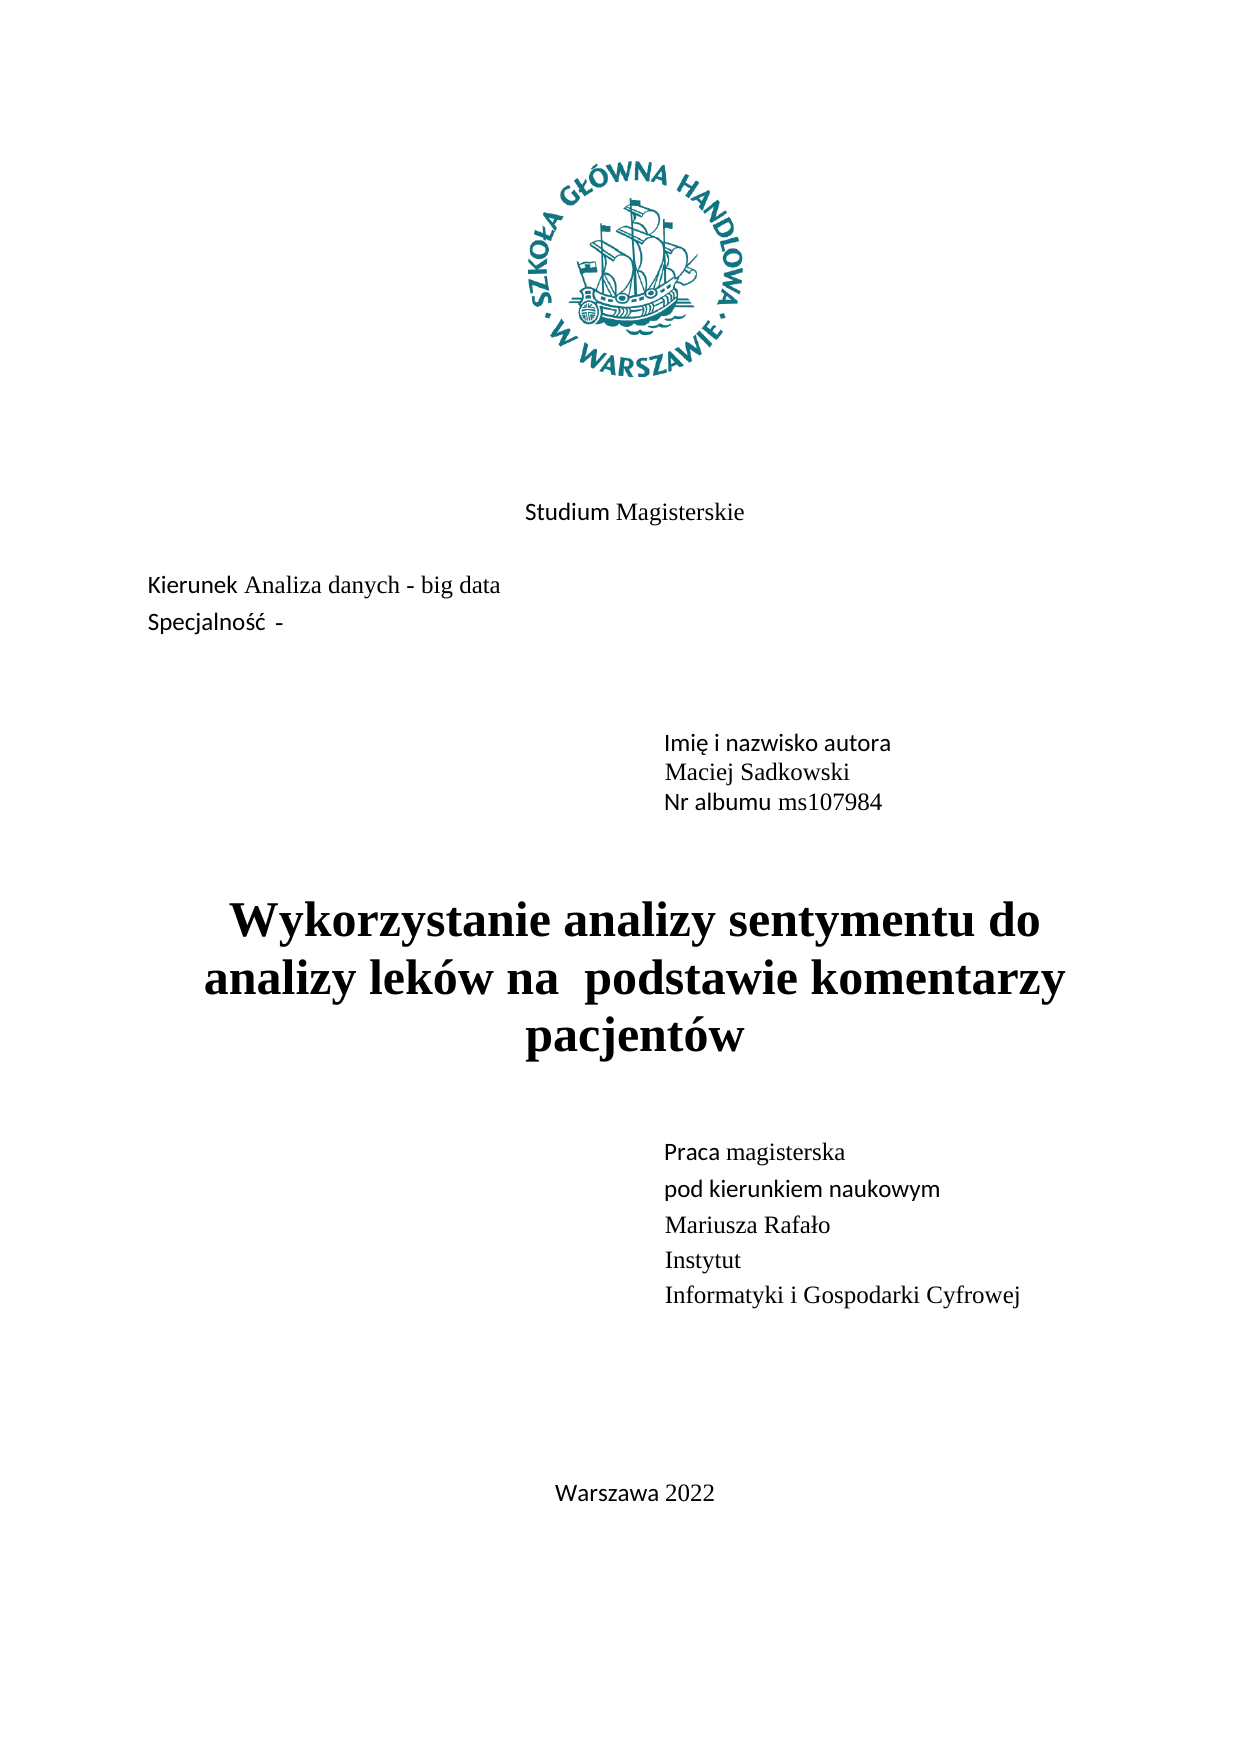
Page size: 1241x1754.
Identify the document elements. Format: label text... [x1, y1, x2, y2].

text Praca [148, 1136, 1122, 1167]
picture [487, 120, 783, 417]
text Specjalność [148, 606, 1122, 637]
text Kierunek [148, 569, 1122, 600]
text Studium [148, 496, 1122, 526]
text Nr albumu [148, 786, 1122, 817]
text Warszawa 20 [148, 1477, 1122, 1508]
text Imię i nazwisko autora [148, 727, 1122, 757]
text pod kierunkiem naukowym [148, 1173, 1122, 1203]
